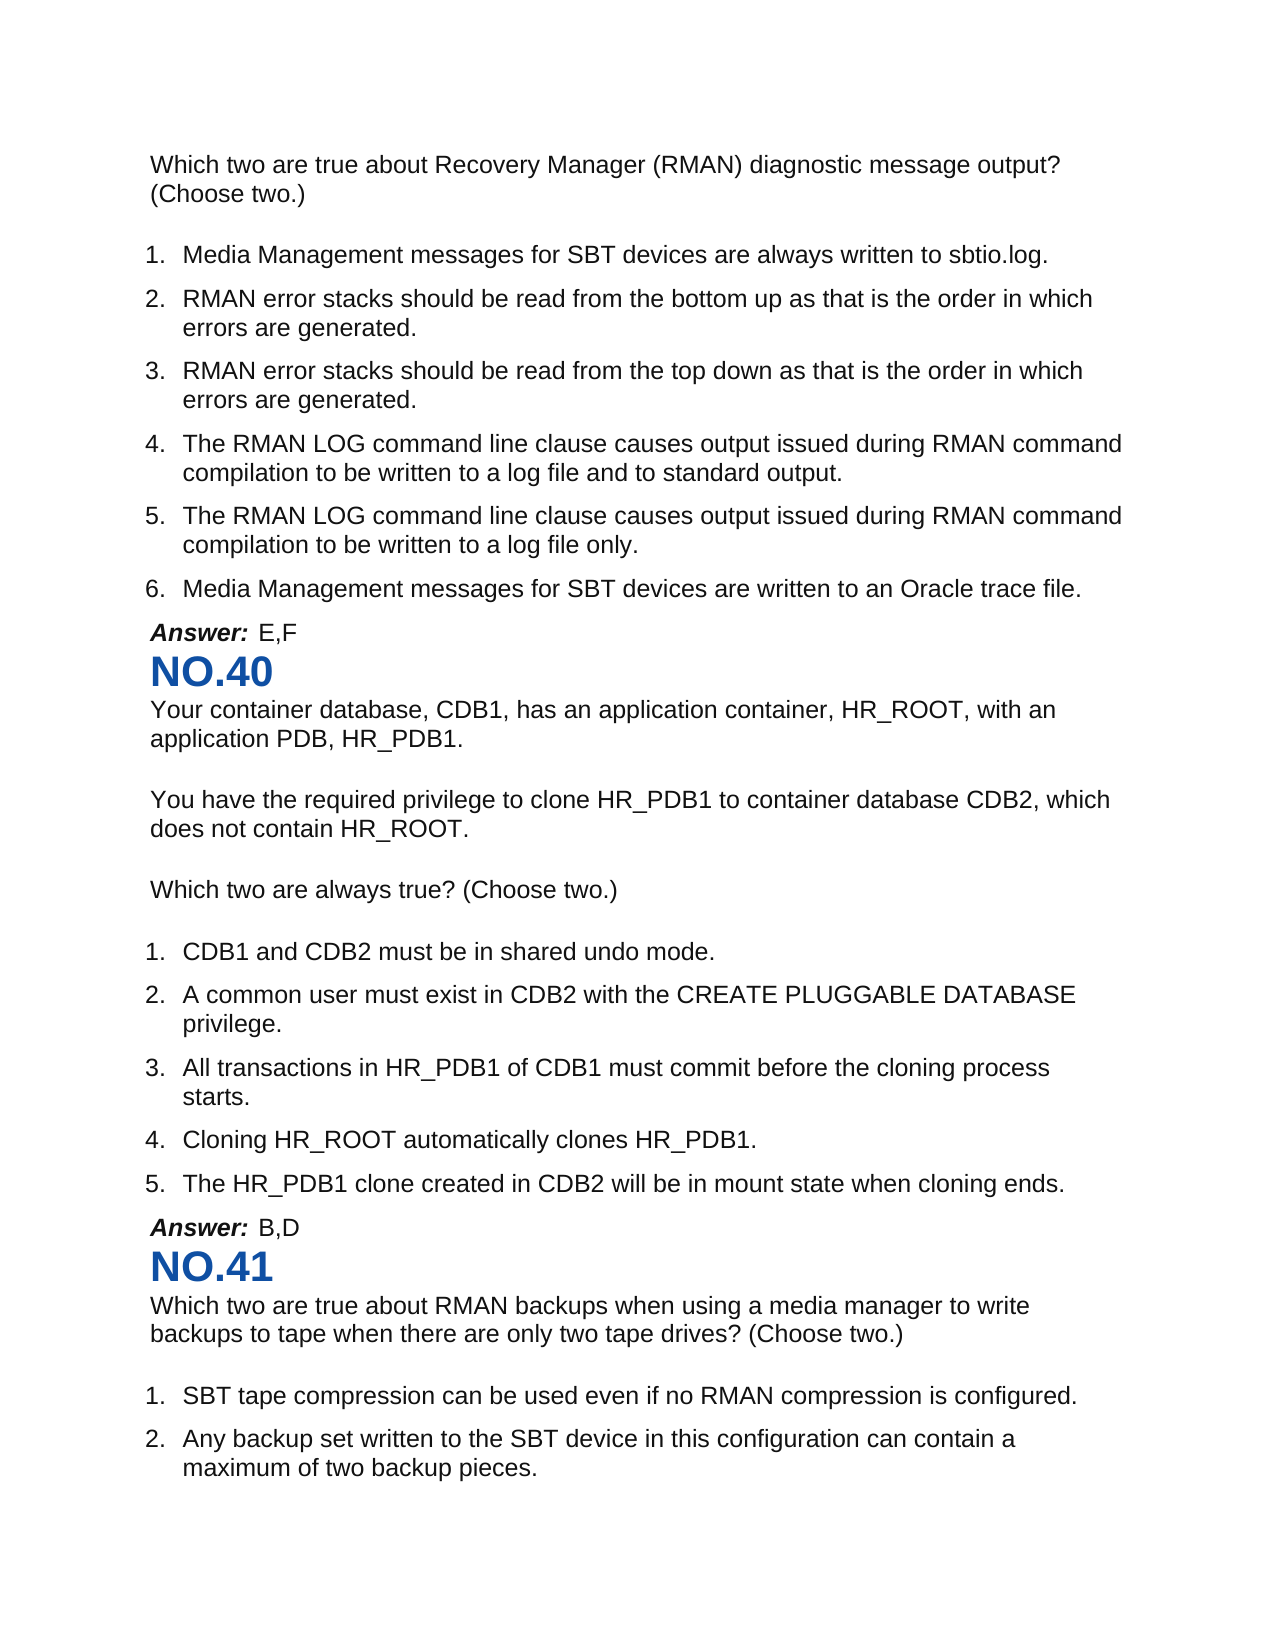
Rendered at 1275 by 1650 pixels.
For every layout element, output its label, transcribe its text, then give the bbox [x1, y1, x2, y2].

list The RMAN LOG command line clause causes output issued during RMAN command compilation to be written to a log file and to standard output. [145, 429, 1125, 486]
list Any backup set written to the SBT device in this configuration can contain a maximum of two backup pieces. [145, 1424, 1125, 1482]
list A common user must exist in CDB2 with the CREATE PLUGGABLE DATABASE privilege. [145, 980, 1125, 1038]
list Media Management messages for SBT devices are written to an Oracle trace file. [145, 574, 1125, 602]
text Your container database, CDB1, has an application container, HR_ROOT, with an application PDB, HR_PDB1. [150, 695, 1125, 753]
list Cloning HR_ROOT automatically clones HR_PDB1. [145, 1125, 1125, 1154]
text Answer: E,F [150, 617, 1125, 646]
list SBT tape compression can be used even if no RMAN compression is configured. [145, 1381, 1125, 1409]
text NO.40 [150, 646, 1125, 695]
list The HR_PDB1 clone created in CDB2 will be in mount state when cloning ends. [145, 1169, 1125, 1198]
text Which two are true about RMAN backups when using a media manager to write backups to tape when there are only two tape drives? (Choose two.) [150, 1291, 1125, 1348]
text You have the required privilege to clone HR_PDB1 to container database CDB2, which does not contain HR_ROOT. [150, 785, 1125, 843]
text NO.41 [150, 1242, 1125, 1291]
list RMAN error stacks should be read from the bottom up as that is the order in which errors are generated. [145, 284, 1125, 341]
text Answer: B,D [150, 1213, 1125, 1242]
list The RMAN LOG command line clause causes output issued during RMAN command compilation to be written to a log file only. [145, 501, 1125, 559]
list Media Management messages for SBT devices are always written to sbtio.log. [145, 240, 1125, 269]
list CDB1 and CDB2 must be in shared undo mode. [145, 937, 1125, 965]
text Which two are true about Recovery Manager (RMAN) diagnostic message output? (Choose two.) [150, 150, 1125, 207]
list RMAN error stacks should be read from the top down as that is the order in which errors are generated. [145, 356, 1125, 414]
list All transactions in HR_PDB1 of CDB1 must commit before the cloning process starts. [145, 1053, 1125, 1110]
text Which two are always true? (Choose two.) [150, 875, 1125, 904]
